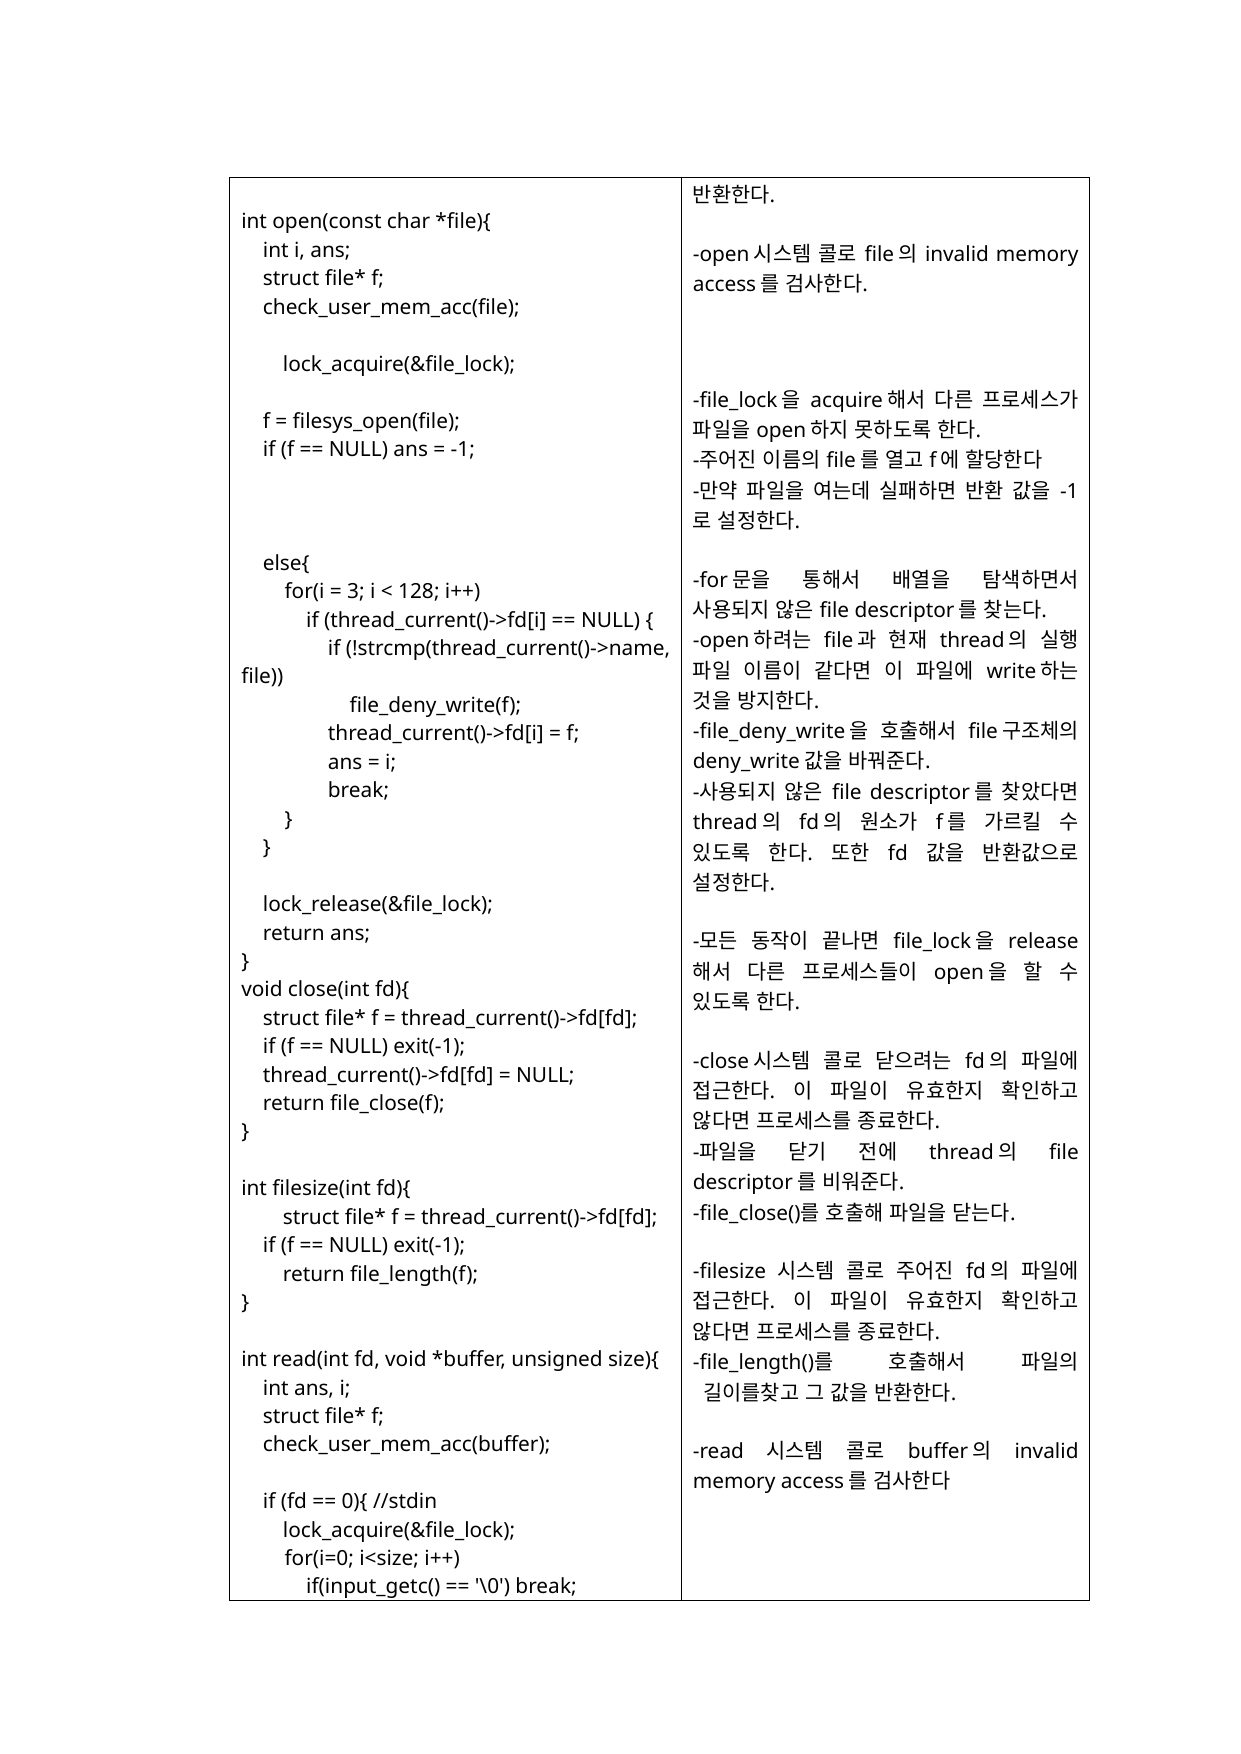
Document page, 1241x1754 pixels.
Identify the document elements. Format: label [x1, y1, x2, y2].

table_cell [230, 178, 681, 1600]
table_cell [682, 178, 1089, 1600]
